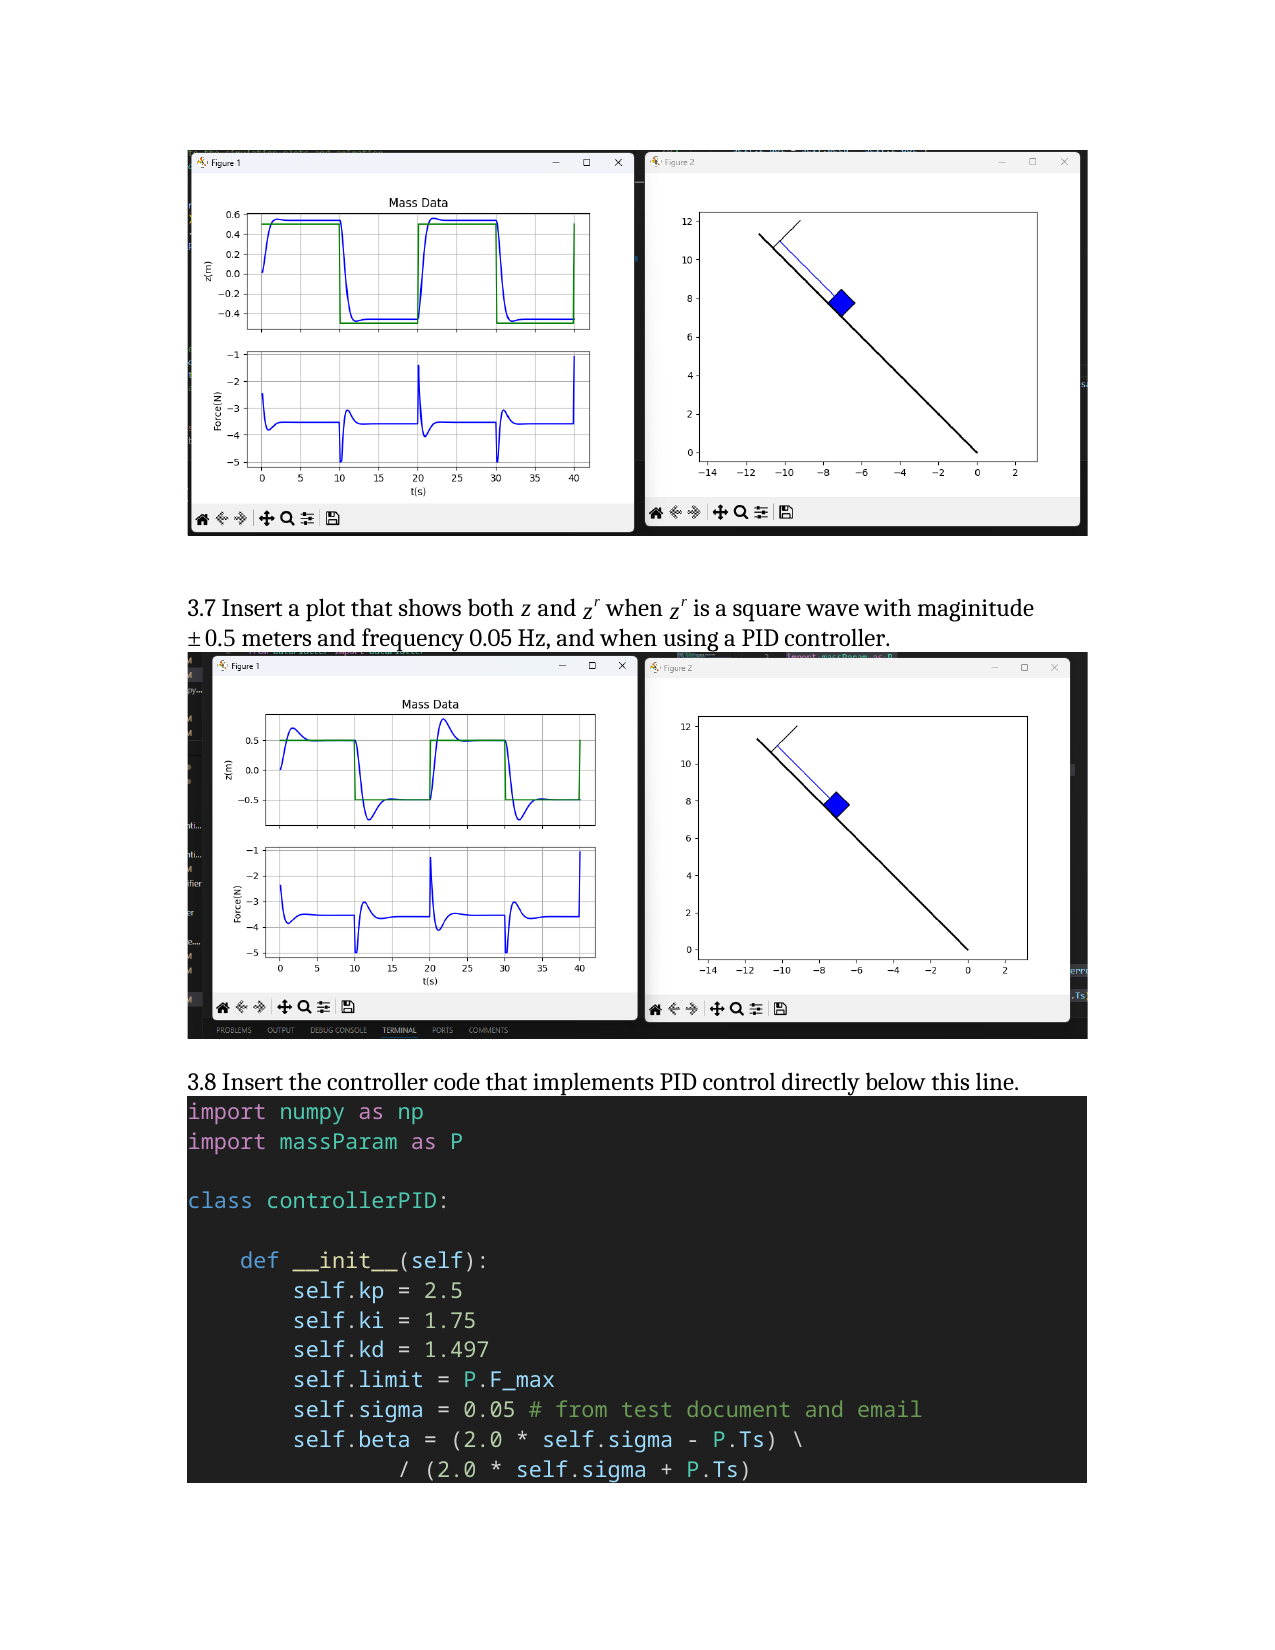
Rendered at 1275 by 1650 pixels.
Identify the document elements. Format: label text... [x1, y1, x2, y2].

text self.kd = 1.497 [187, 1334, 1087, 1364]
text 3.7 Insert a plot that shows both and when is a square wave with maginitude meters and frequency 0.05 Hz, and when using a PID controller. [187, 593, 1087, 652]
text class controllerPID: [187, 1186, 1087, 1215]
text import numpy as np [187, 1096, 1087, 1126]
text / (2.0 * self.sigma + P.Ts) [187, 1454, 1087, 1483]
text self.ki = 1.75 [187, 1305, 1087, 1334]
text def __init__(self): [187, 1245, 1087, 1275]
text import massParam as P [187, 1126, 1087, 1156]
picture [187, 150, 1088, 536]
text self.kp = 2.5 [187, 1275, 1087, 1305]
text self.beta = (2.0 * self.sigma - P.Ts) \ [187, 1424, 1087, 1454]
text 3.8 Insert the controller code that implements PID control directly below this line. [187, 1067, 1087, 1096]
text self.limit = P.F_max [187, 1364, 1087, 1394]
text self.sigma = 0.05 # from test document and email [187, 1394, 1087, 1424]
picture [187, 652, 1088, 1039]
